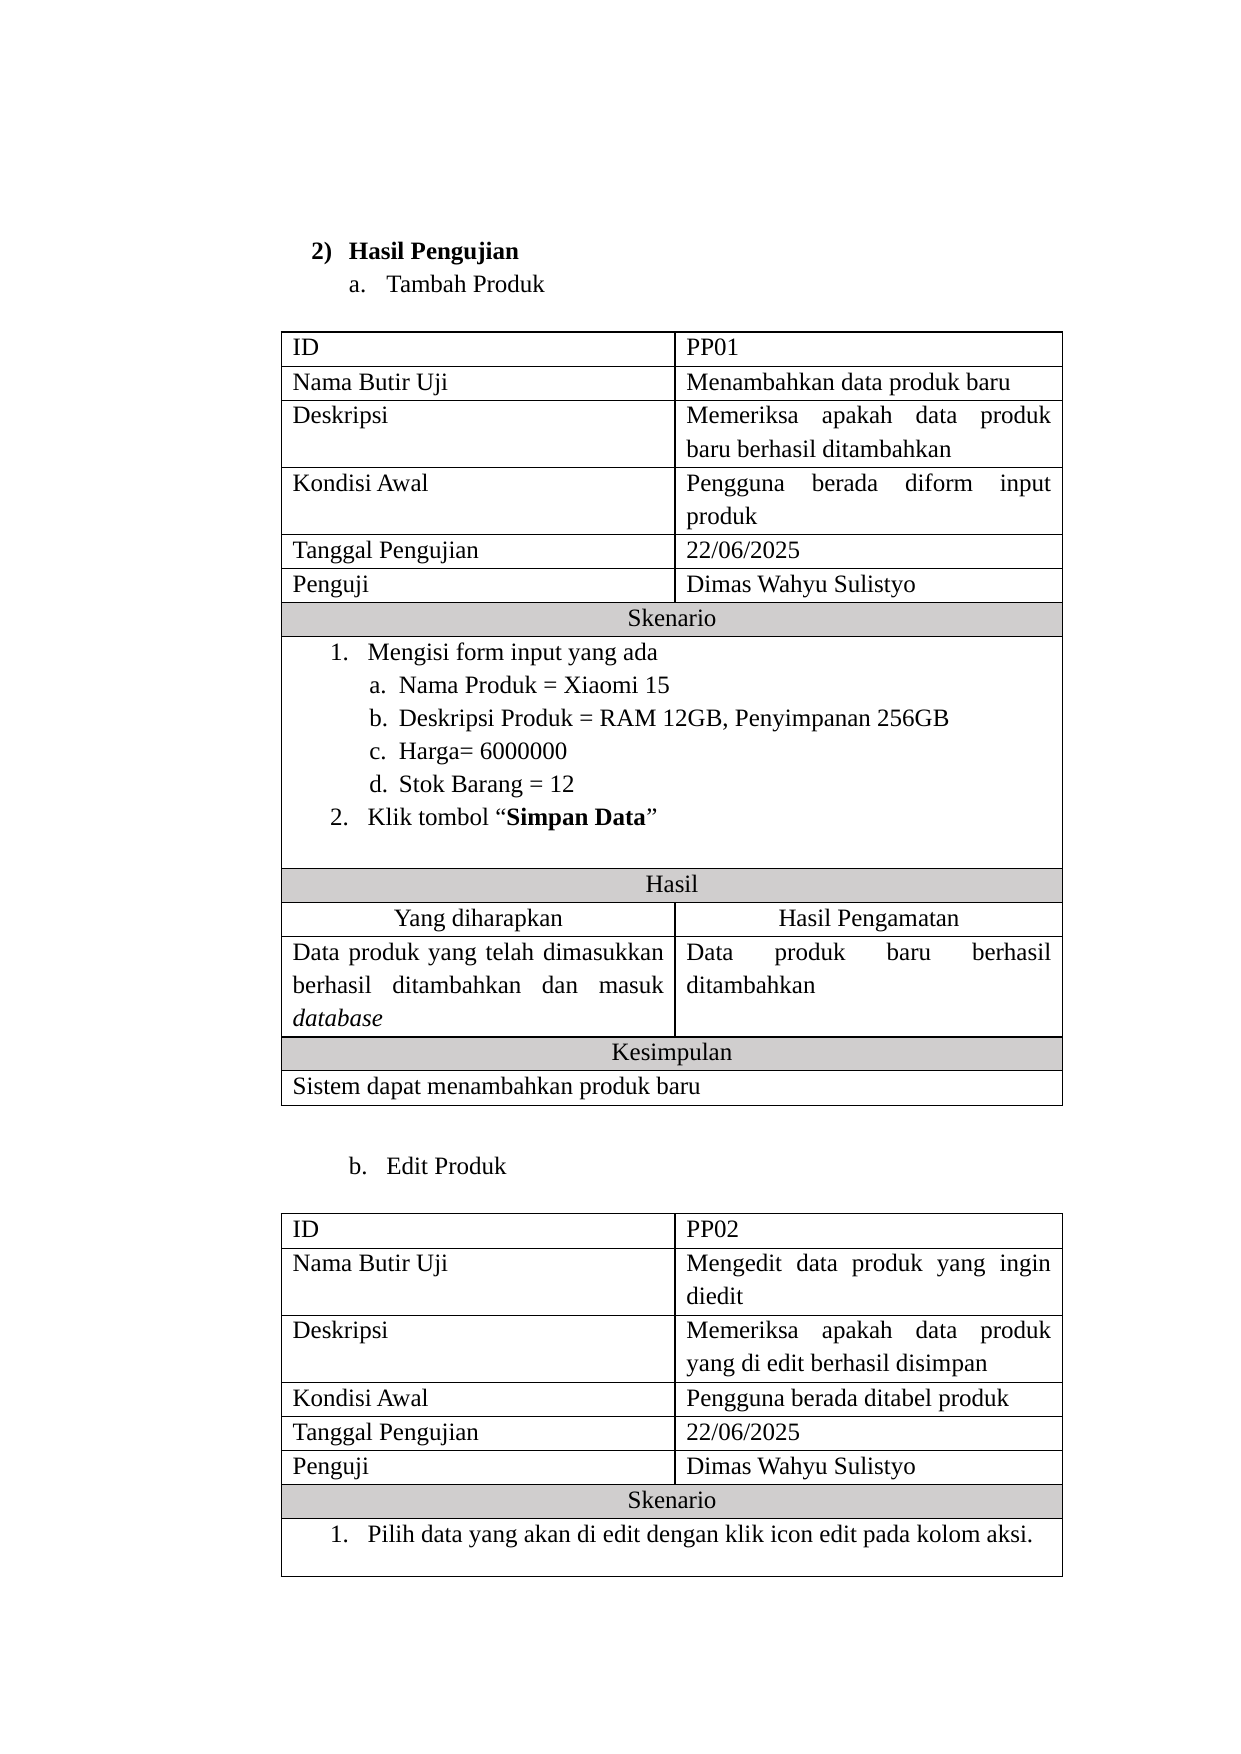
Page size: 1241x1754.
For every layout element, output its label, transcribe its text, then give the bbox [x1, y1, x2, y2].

table_cell Kondisi Awal [282, 468, 674, 534]
table_cell 22/06/2025 [676, 1417, 1062, 1450]
table_cell Dimas Wahyu Sulistyo [676, 569, 1062, 602]
table_cell Nama Butir Uji [282, 1249, 674, 1314]
table_cell Tanggal Pengujian [282, 535, 674, 568]
table_cell 22/06/2025 [676, 535, 1062, 568]
table_cell Deskripsi [282, 1316, 674, 1382]
table_cell Pengguna berada diform input produk [676, 468, 1062, 534]
table_cell Skenario [282, 603, 1062, 636]
table_cell Mengedit data produk yang ingin diedit [676, 1249, 1062, 1314]
table_cell Pengguna berada ditabel produk [676, 1383, 1062, 1416]
table_cell Deskripsi [282, 401, 674, 467]
table_cell Hasil Pengamatan [676, 903, 1062, 936]
table_header ID [282, 333, 674, 366]
table_header PP02 [676, 1214, 1062, 1247]
list Edit Produk [349, 1151, 1063, 1180]
table_cell Data produk yang telah dimasukkan berhasil ditambahkan dan masuk database [282, 937, 674, 1036]
list Hasil Pengujian [311, 236, 1063, 265]
table_cell Nama Butir Uji [282, 367, 674, 399]
table_cell Skenario [282, 1485, 1062, 1518]
table_cell Dimas Wahyu Sulistyo [676, 1451, 1062, 1484]
table_header ID [282, 1214, 674, 1247]
table_cell Yang diharapkan [282, 903, 674, 936]
list Tambah Produk [349, 269, 1063, 298]
table_cell Penguji [282, 569, 674, 602]
table_cell Menambahkan data produk baru [676, 367, 1062, 399]
table_cell Memeriksa apakah data produk yang di edit berhasil disimpan [676, 1316, 1062, 1382]
table_cell Memeriksa apakah data produk baru berhasil ditambahkan [676, 401, 1062, 467]
table_cell Tanggal Pengujian [282, 1417, 674, 1450]
table_cell Penguji [282, 1451, 674, 1484]
table_cell Data produk baru berhasil ditambahkan [676, 937, 1062, 1036]
table_header PP01 [676, 333, 1062, 366]
table_cell Mengisi form input yang ada Nama Produk = Xiaomi 15 Deskripsi Produk = RAM 12GB, Penyimpanan 256GB Harga= 6000000 Stok Barang = 12 Klik tombol “Simpan Data” [282, 637, 1062, 868]
table_cell Kondisi Awal [282, 1383, 674, 1416]
table_cell Kesimpulan [282, 1038, 1062, 1070]
table_cell Sistem dapat menambahkan produk baru [282, 1071, 1062, 1104]
table_cell Hasil [282, 869, 1062, 902]
